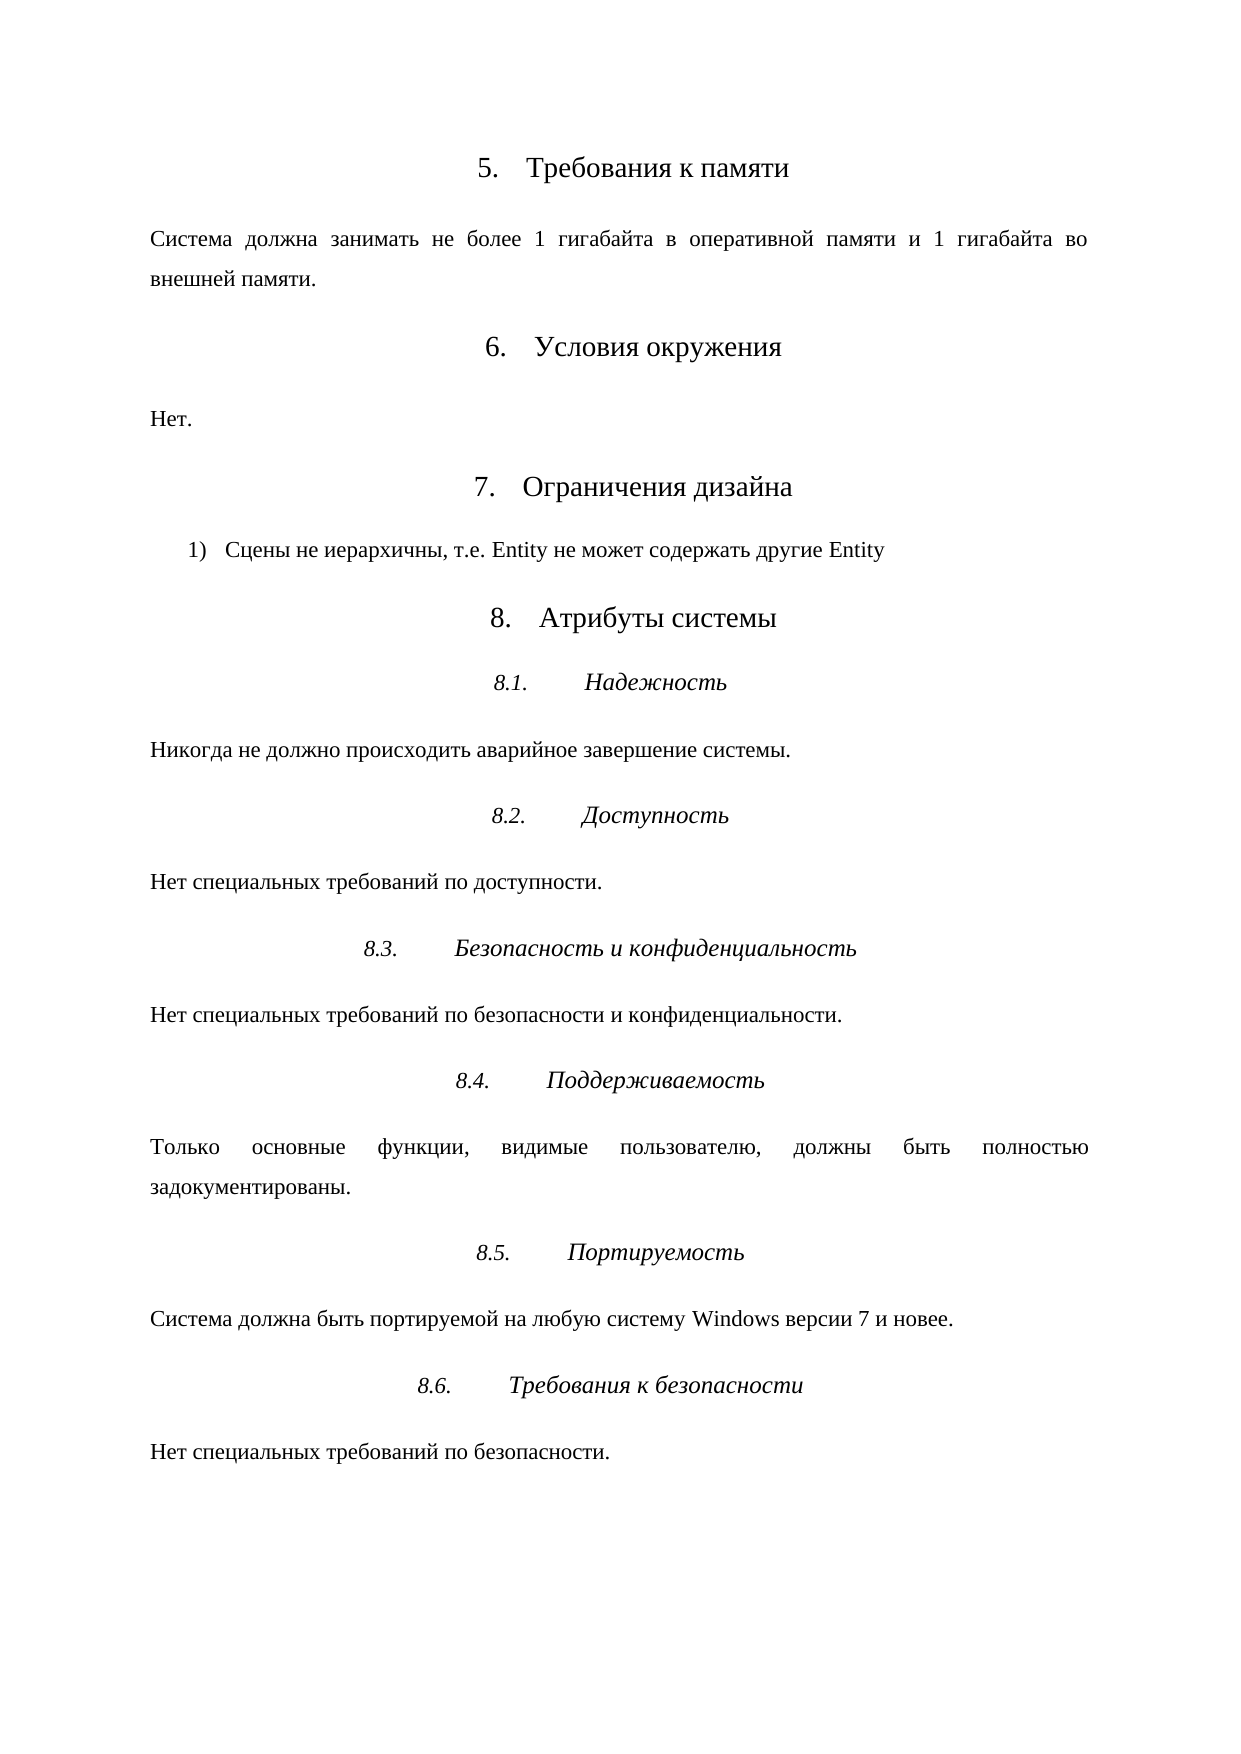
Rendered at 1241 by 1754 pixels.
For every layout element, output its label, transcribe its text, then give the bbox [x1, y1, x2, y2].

text Нет специальных требований по доступности. [150, 868, 1090, 894]
text Нет. [150, 404, 1090, 431]
text Система должна быть портируемой на любую систему Windows версии 7 и новее. [150, 1306, 1090, 1332]
list Портируемость [150, 1237, 1090, 1266]
text Нет специальных требований по безопасности и конфиденциальности. [150, 1001, 1090, 1027]
list Требования к безопасности [150, 1370, 1090, 1399]
list Условия окружения [187, 329, 1090, 363]
list Атрибуты системы [187, 601, 1090, 634]
list Безопасность и конфиденциальность [150, 933, 1090, 961]
list Надежность [150, 667, 1090, 696]
list Доступность [150, 800, 1090, 829]
list Ограничения дизайна [187, 469, 1090, 503]
list Сцены не иерархичны, т.е. Entity не может содержать другие Entity [187, 536, 1090, 562]
text Система должна занимать не более 1 гигабайта в оперативной памяти и 1 гигабайта во внешней памяти. [150, 225, 1090, 291]
list Поддерживаемость [150, 1065, 1090, 1094]
text Никогда не должно происходить аварийное завершение системы. [150, 736, 1090, 762]
text Только основные функции, видимые пользователю, должны быть полностью задокументированы. [150, 1133, 1090, 1199]
list Требования к памяти [187, 150, 1090, 183]
text Нет специальных требований по безопасности. [150, 1438, 1090, 1464]
